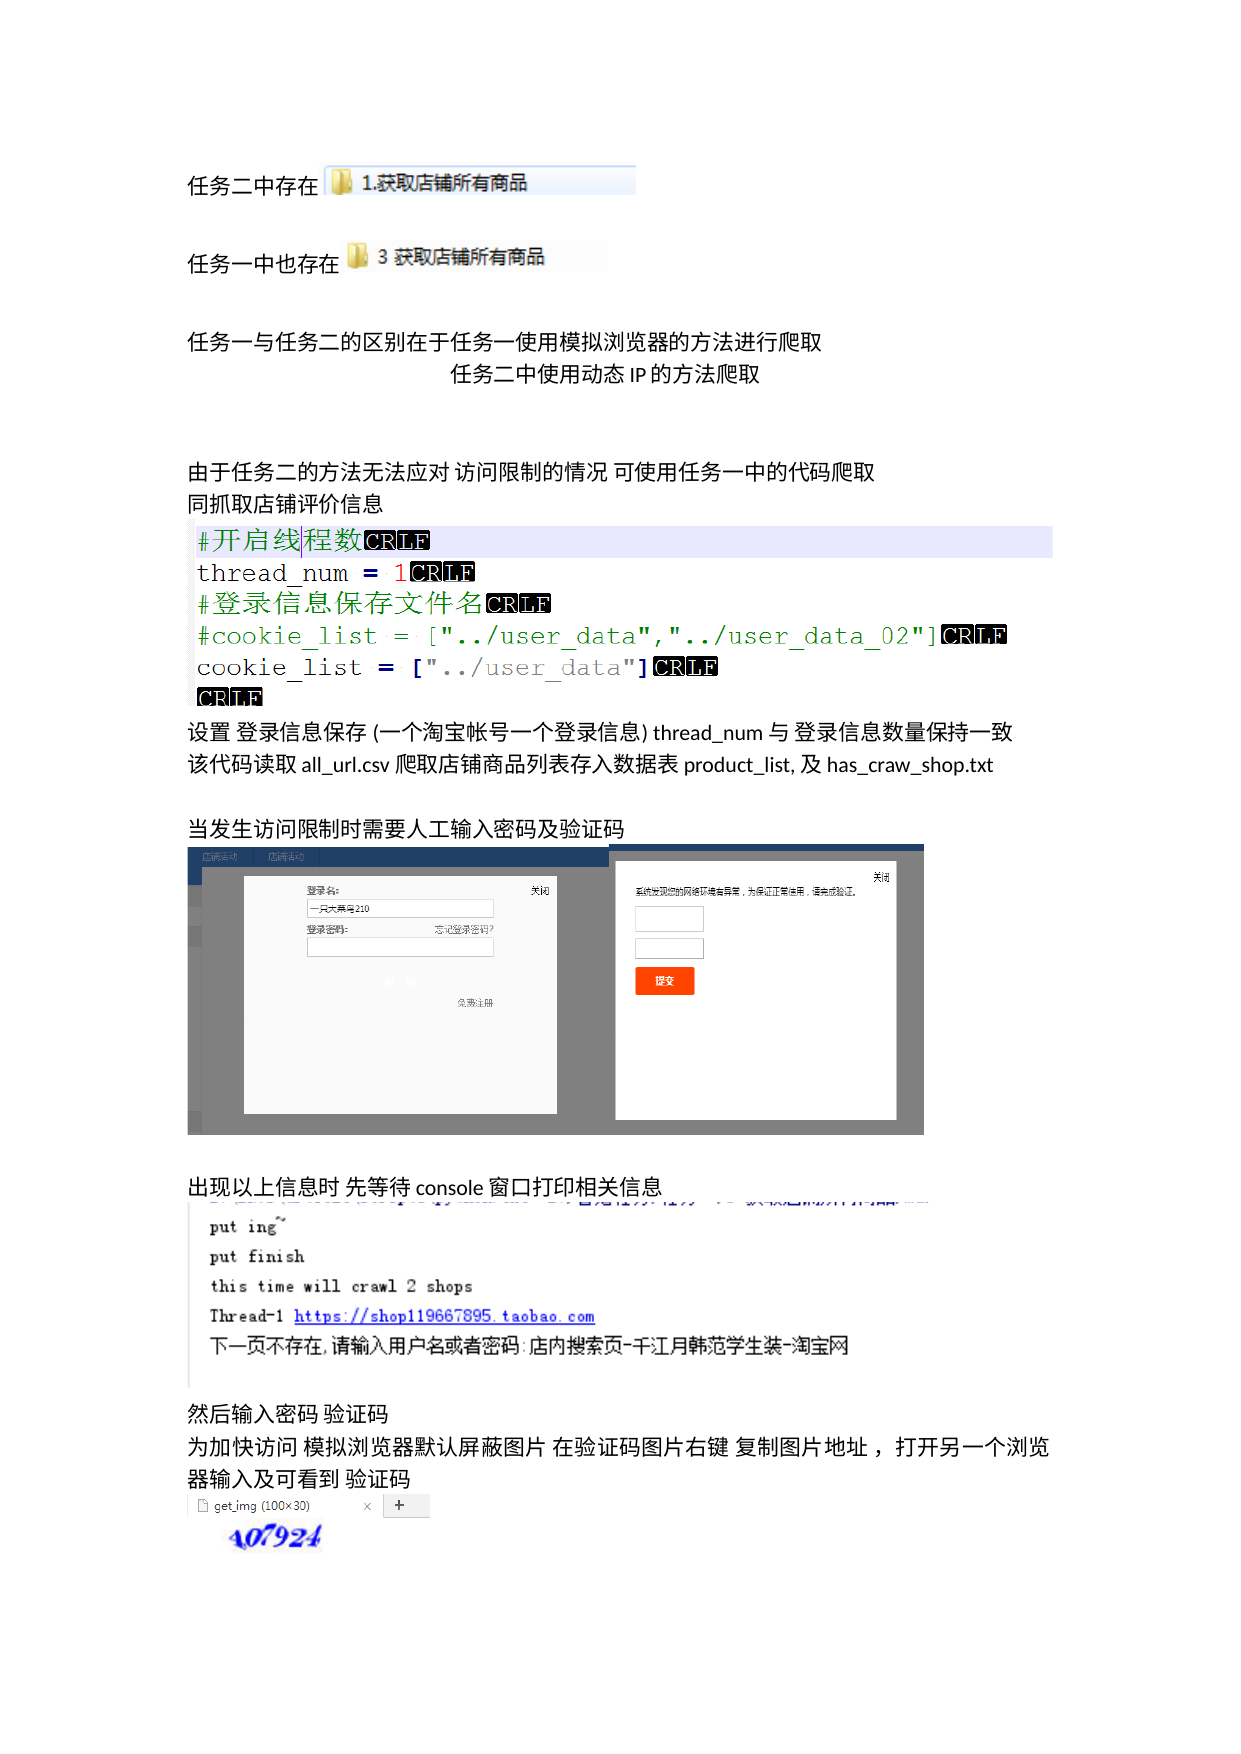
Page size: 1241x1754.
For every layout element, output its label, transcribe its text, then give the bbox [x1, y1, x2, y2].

text 出现以上信息时 先等待console窗口打印相关信息 [187, 1169, 1053, 1202]
text 然后输入密码 验证码 [187, 1397, 1053, 1429]
text 由于任务二的方法无法应对 访问限制的情况 可使用任务一中的代码爬取 [187, 454, 1053, 487]
picture [187, 519, 1053, 706]
picture [340, 240, 608, 272]
picture [187, 1202, 929, 1388]
text 任务一中也存在 [187, 227, 1053, 292]
text 为加快访问 模拟浏览器默认屏蔽图片 在验证码图片右键 复制图片地址 ，打开另一个浏览器输入及可看到 验证码 [187, 1429, 1053, 1494]
text 同抓取店铺评价信息 [187, 487, 1053, 519]
text 任务二中存在 [187, 162, 1053, 227]
picture [318, 162, 636, 195]
text 任务一与任务二的区别在于任务一使用模拟浏览器的方法进行爬取 [187, 324, 1053, 357]
text 任务二中使用动态IP的方法爬取 [187, 357, 1053, 389]
text 该代码读取all_url.csv 爬取店铺商品列表存入数据表product_list, 及has_craw_shop.txt [187, 747, 1053, 779]
picture [187, 844, 924, 1135]
text 设置 登录信息保存 (一个淘宝帐号一个登录信息) thread_num与 登录信息数量保持一致 [187, 714, 1053, 747]
text 当发生访问限制时需要人工输入密码及验证码 [187, 812, 1053, 844]
picture [187, 1494, 430, 1578]
